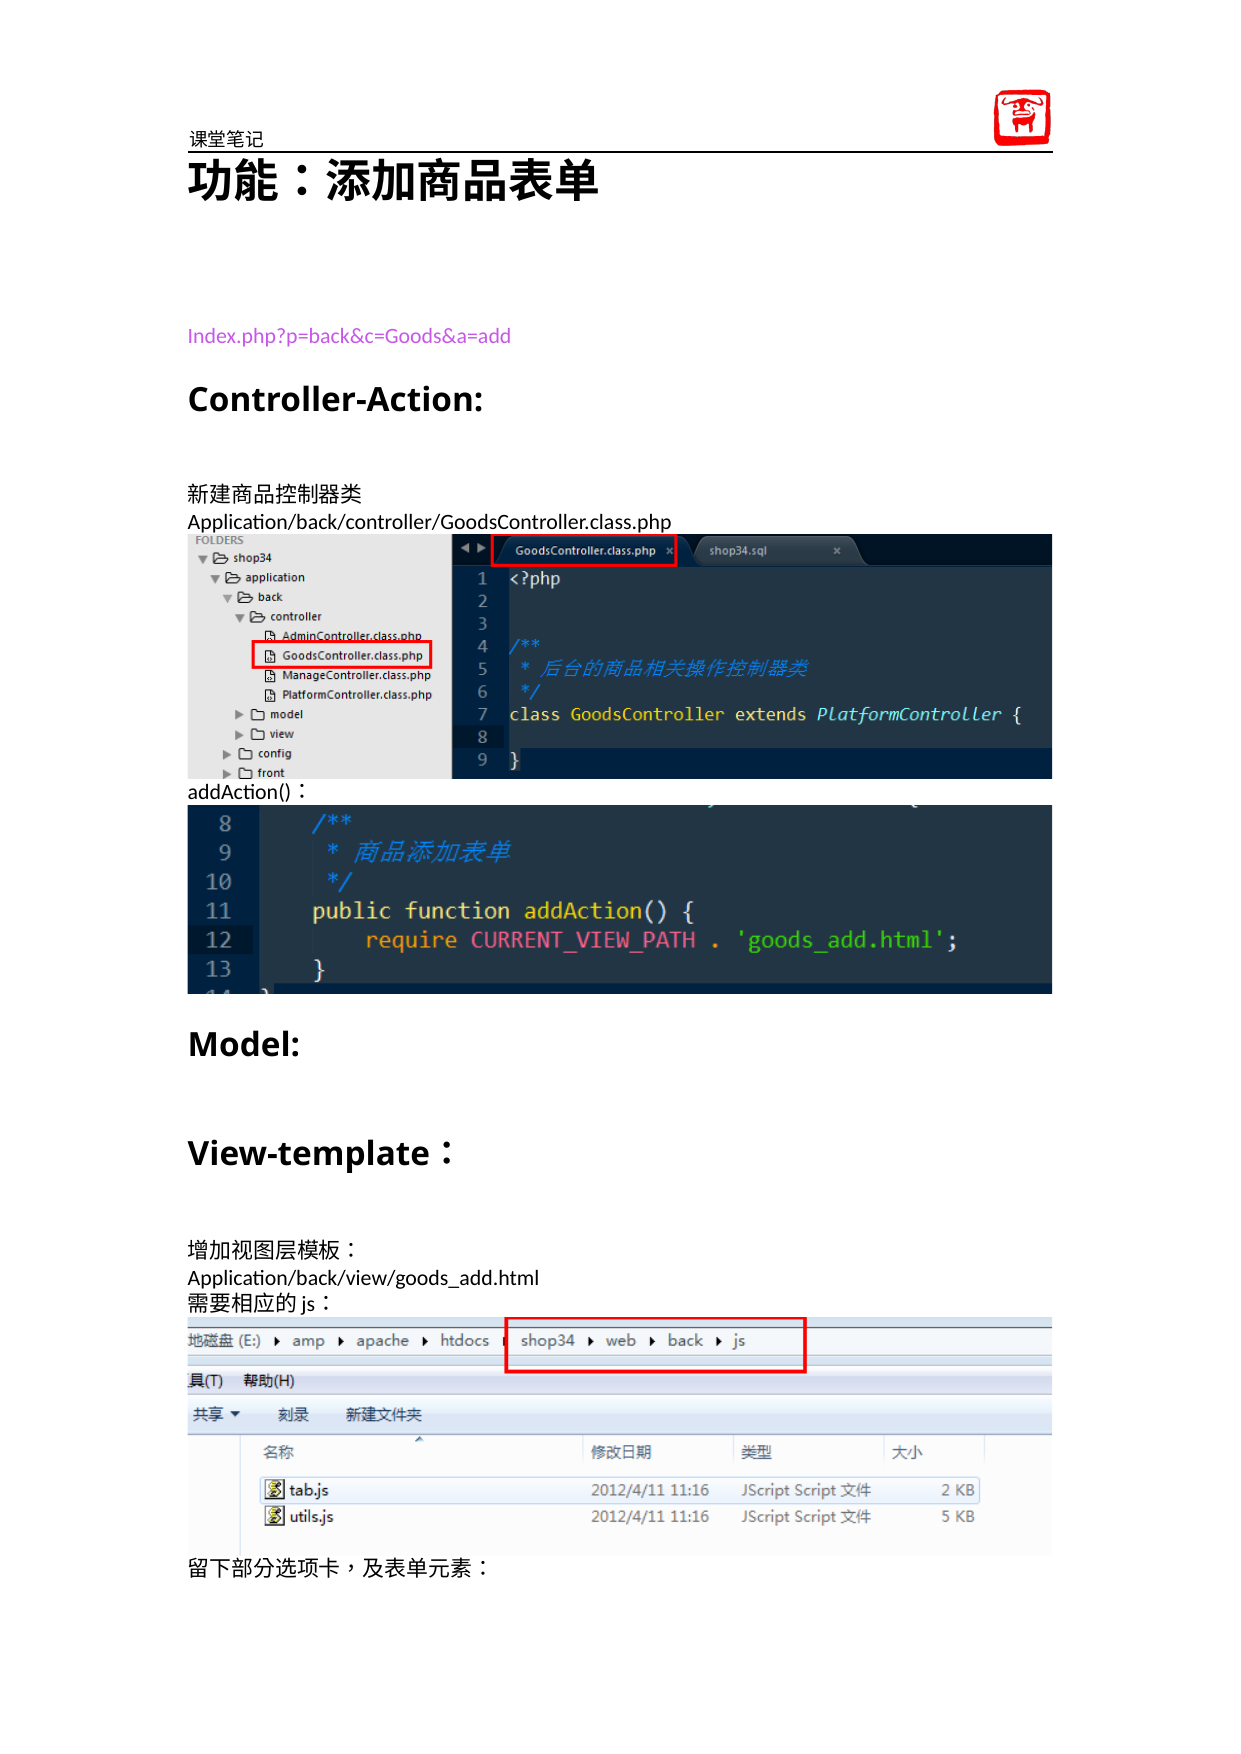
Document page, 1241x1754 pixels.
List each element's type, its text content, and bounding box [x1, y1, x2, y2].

text 新建商品控制器类 [187, 481, 1053, 508]
subtitle 功能：添加商品表单 [187, 153, 1053, 209]
text Application/back/controller/GoodsController.class.php [187, 508, 1053, 534]
subtitle Controller-Action: [187, 376, 1053, 421]
subtitle Model: [187, 1021, 1053, 1066]
text 留下部分选项卡，及表单元素： [187, 1556, 1053, 1582]
picture [992, 88, 1052, 147]
text Index.php?p=back&c=Goods&a=add [187, 322, 1053, 349]
text Application/back/view/goods_add.html [187, 1264, 1053, 1291]
picture [187, 534, 1053, 779]
picture [187, 1317, 1053, 1556]
text 需要相应的js： [187, 1291, 1053, 1317]
subtitle View-template： [187, 1126, 1053, 1175]
picture [187, 805, 1053, 994]
text addAction()： [187, 779, 1053, 805]
text 增加视图层模板： [187, 1237, 1053, 1264]
